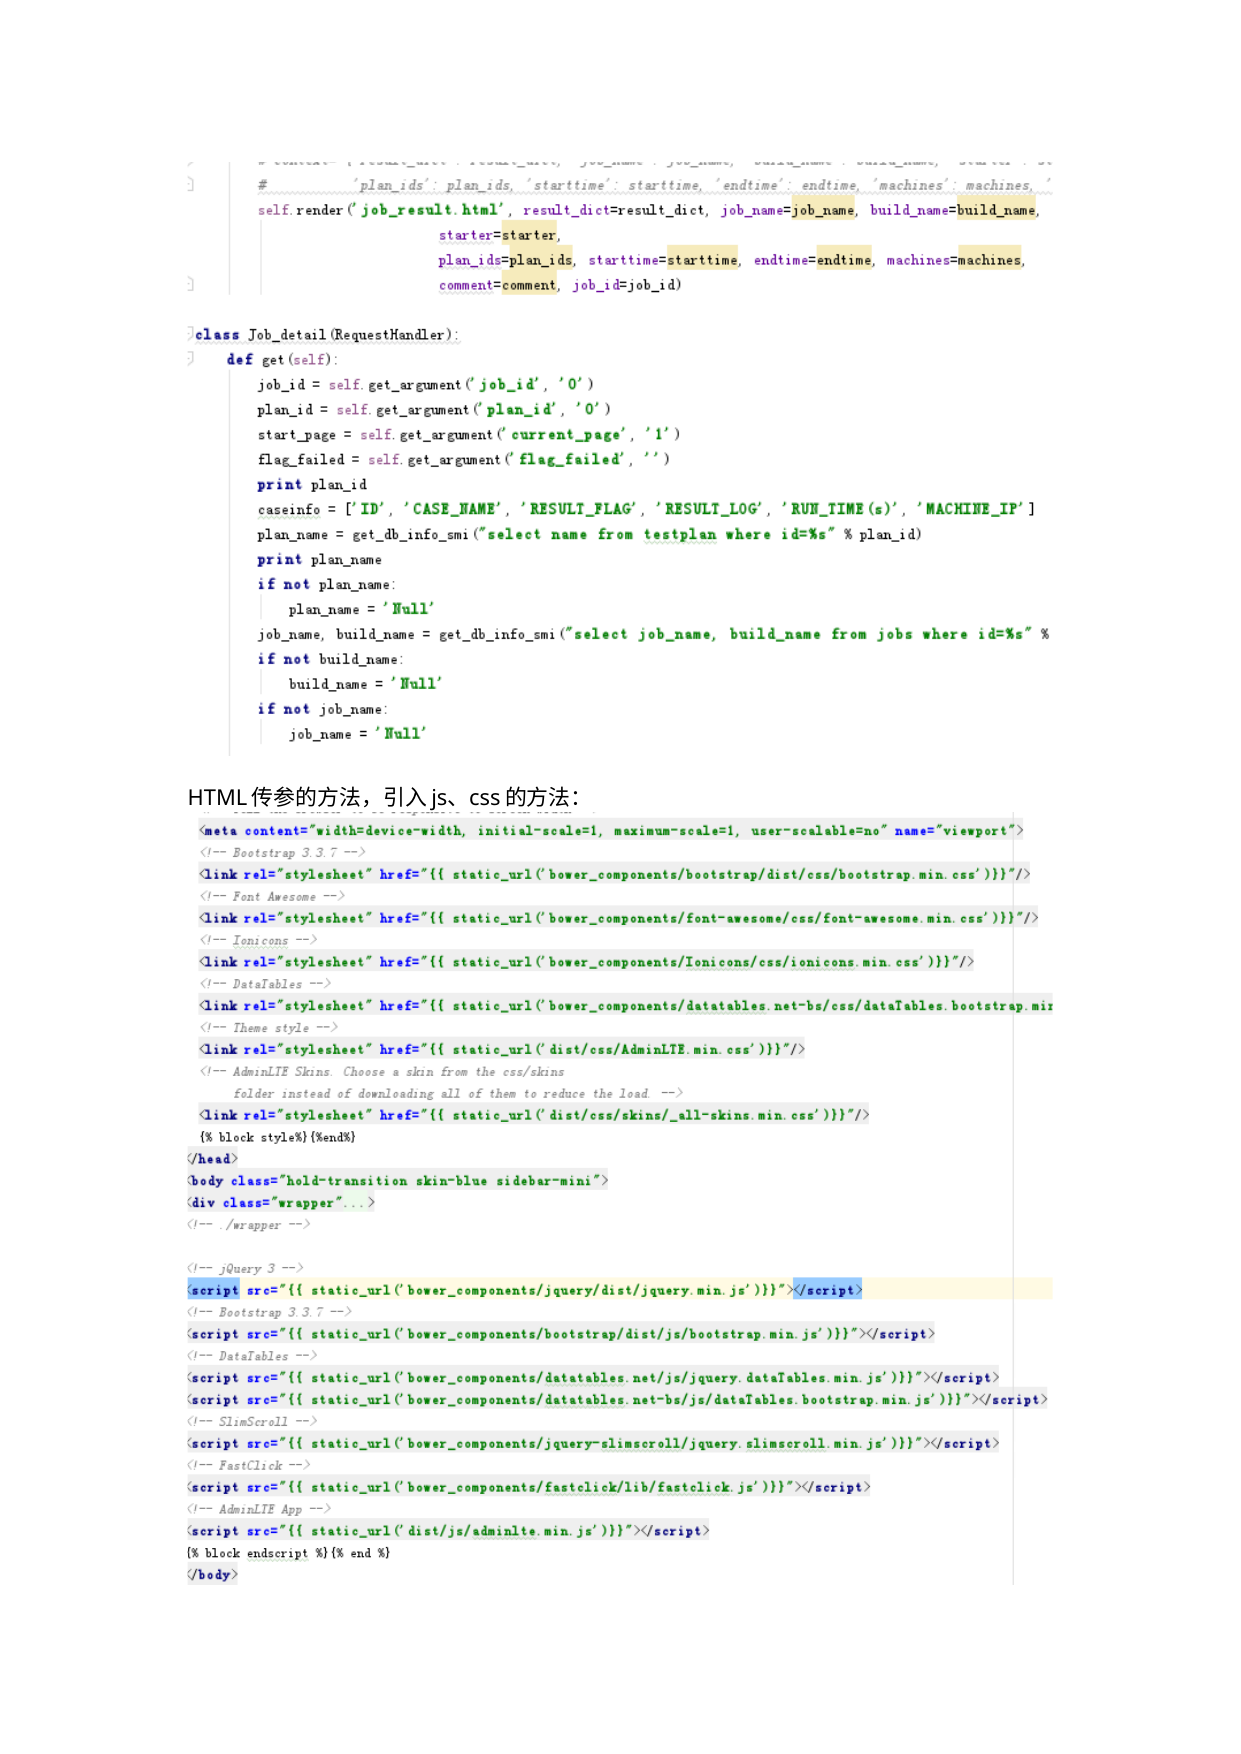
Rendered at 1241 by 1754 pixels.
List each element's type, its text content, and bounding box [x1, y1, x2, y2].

picture [187, 162, 1053, 756]
text HTML传参的方法，引入js、css的方法： [187, 779, 1053, 812]
picture [187, 812, 1053, 1585]
